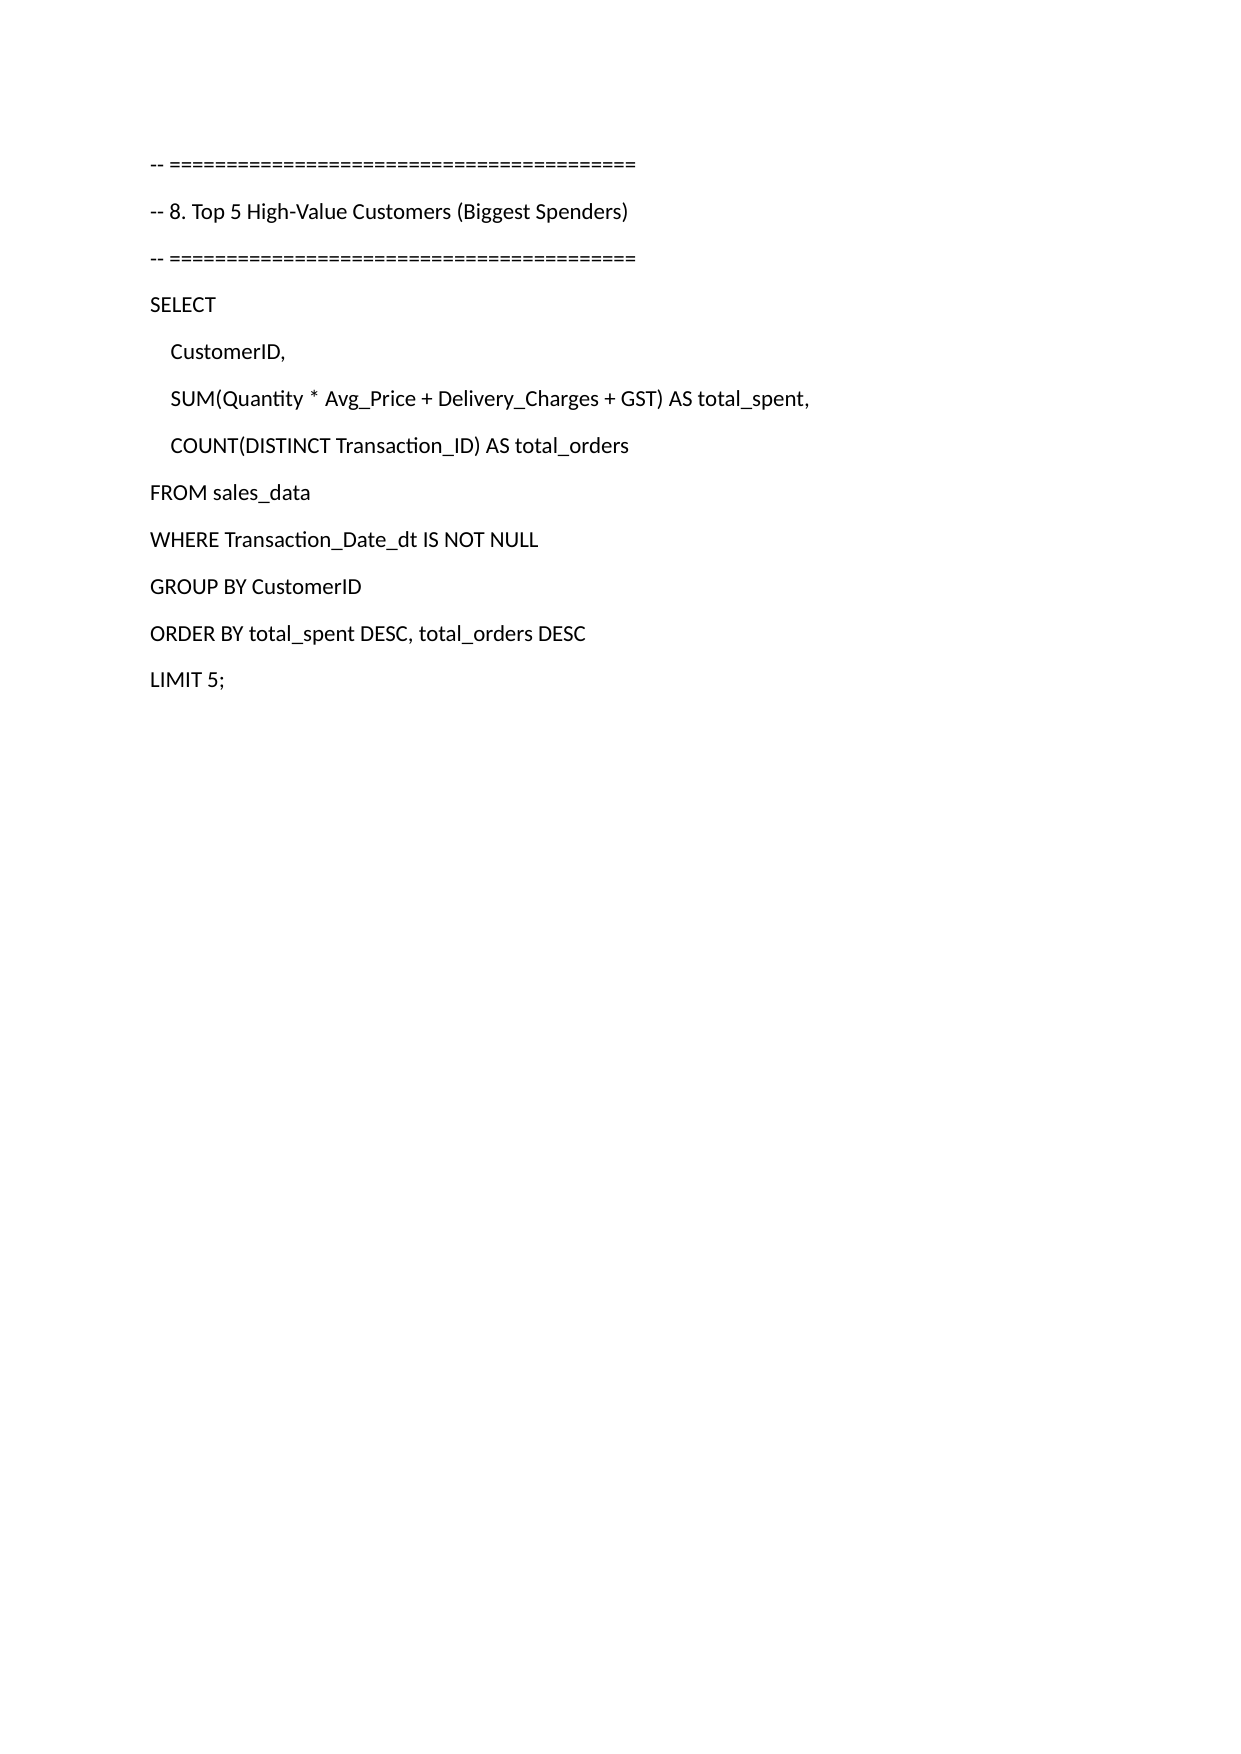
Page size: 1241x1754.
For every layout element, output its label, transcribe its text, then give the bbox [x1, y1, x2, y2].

text -- ========================================= [150, 150, 1090, 178]
text COUNT(DISTINCT Transaction_ID) AS total_orders [150, 431, 1090, 459]
text GROUP BY CustomerID [150, 572, 1090, 600]
text FROM sales_data [150, 478, 1090, 506]
text WHERE Transaction_Date_dt IS NOT NULL [150, 525, 1090, 553]
text -- 8. Top 5 High-Value Customers (Biggest Spenders) [150, 197, 1090, 225]
text SUM(Quantity * Avg_Price + Delivery_Charges + GST) AS total_spent, [150, 384, 1090, 412]
text SELECT [150, 291, 1090, 319]
text ORDER BY total_spent DESC, total_orders DESC [150, 619, 1090, 647]
text LIMIT 5; [150, 666, 1090, 694]
text CustomerID, [150, 337, 1090, 366]
text -- ========================================= [150, 244, 1090, 272]
